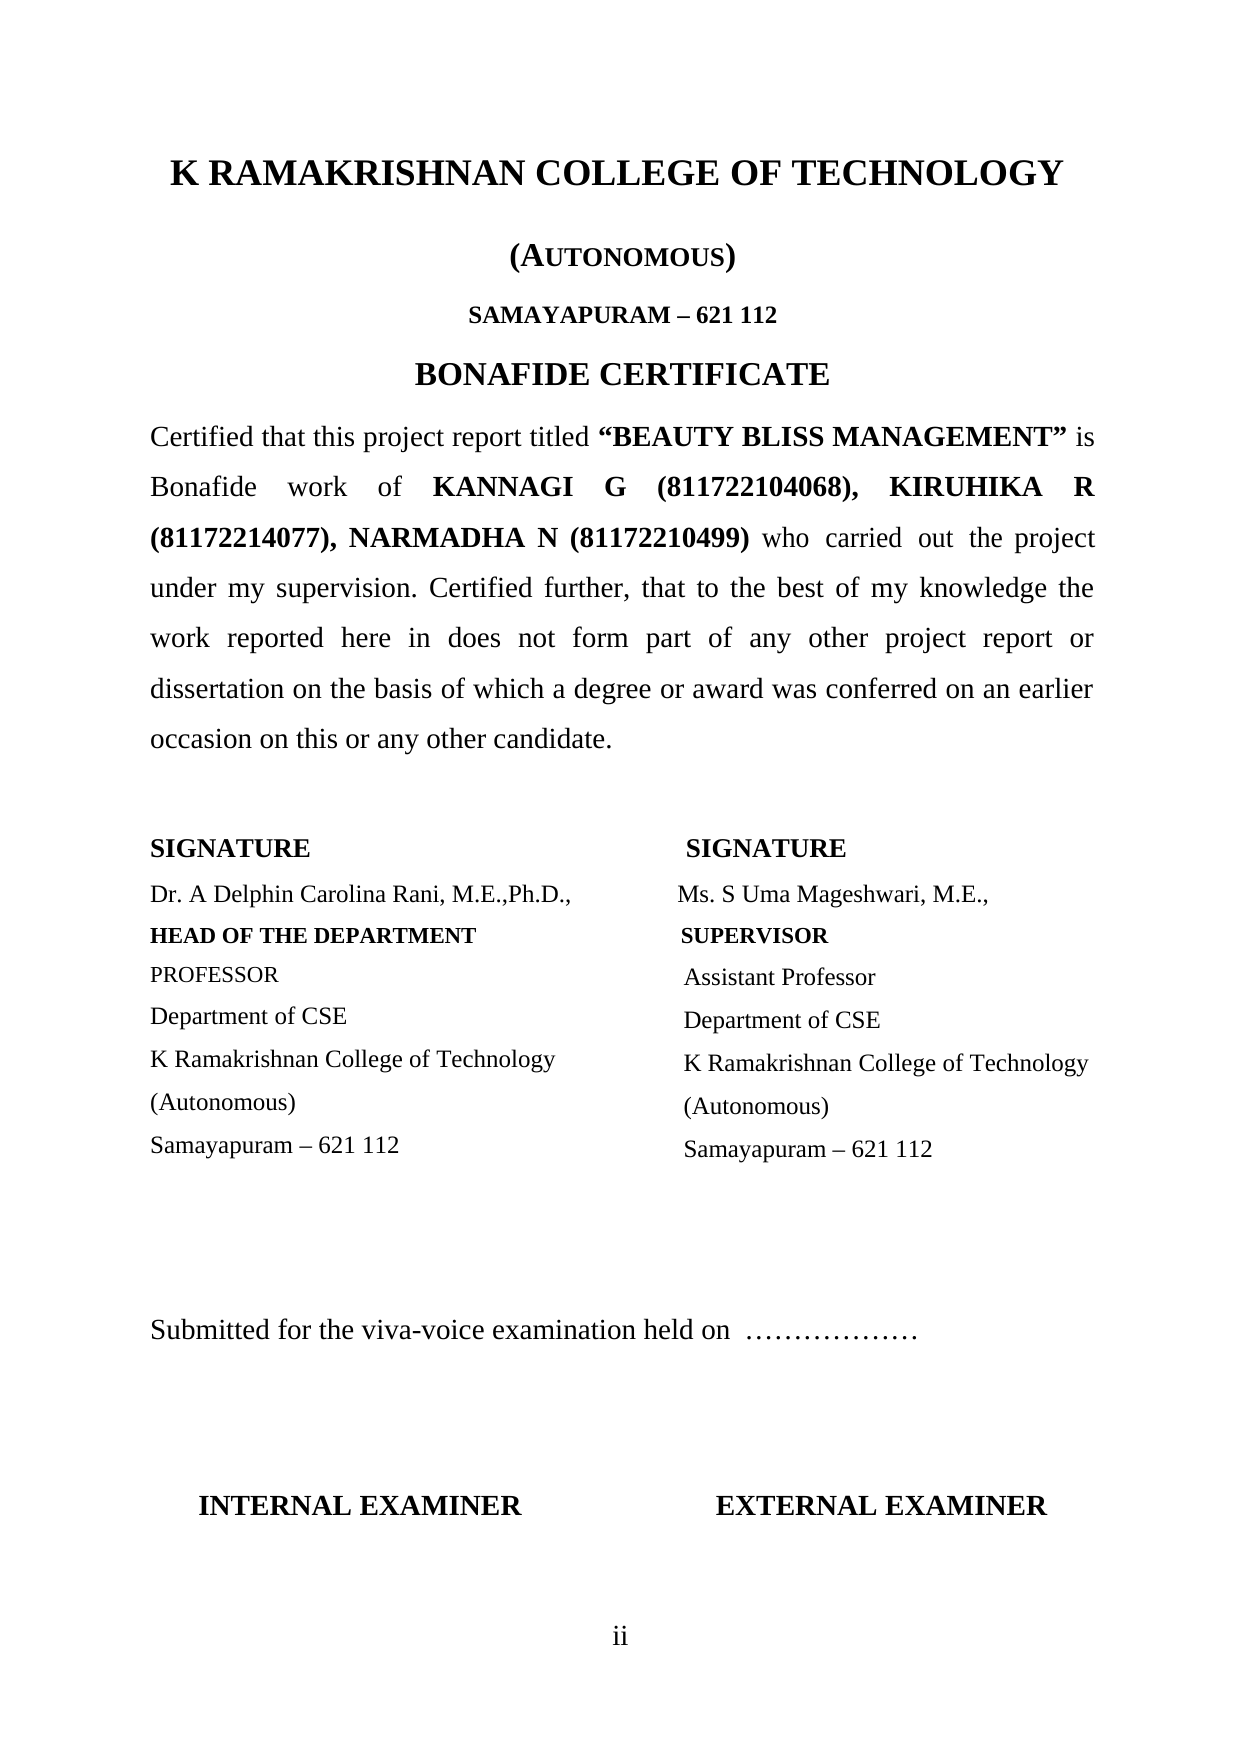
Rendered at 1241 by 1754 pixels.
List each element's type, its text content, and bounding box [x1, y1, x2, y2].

text K RAMAKRISHNAN COLLEGE OF TECHNOLOGY [150, 150, 1090, 193]
text (AUTONOMOUS) [150, 236, 1095, 274]
text BONAFIDE CERTIFICATE [150, 354, 1095, 393]
table_header SIGNATURE Ms. S Uma Mageshwari, M.E., SUPERVISOR Assistant Professor Department of CSE K Ramakrishnan College of Technology (Autonomous) Samayapuram – 621 112 [652, 832, 1090, 1209]
text SAMAYAPURAM – 621 112 [150, 300, 1095, 329]
text INTERNAL EXAMINER EXTERNAL EXAMINER [150, 1488, 1095, 1521]
text Certified that this project report titled “BEAUTY BLISS MANAGEMENT” is Bonafide work of KANNAGI G (811722104068), KIRUHIKA R (81172214077), NARMADHA N (81172210499) who carried out the project under my supervision. Certified further, that to the best of my knowledge the work reported here in does not form part of any other project report or dissertation on the basis of which a degree or award was conferred on an earlier occasion on this or any other candidate. [150, 419, 1095, 754]
table_header SIGNATURE Dr. A Delphin Carolina Rani, M.E.,Ph.D., HEAD OF THE DEPARTMENT PROFESSOR Department of CSE K Ramakrishnan College of Technology (Autonomous) Samayapuram – 621 112 [150, 832, 652, 1209]
text Submitted for the viva-voice examination held on ……………… [150, 1312, 1095, 1346]
